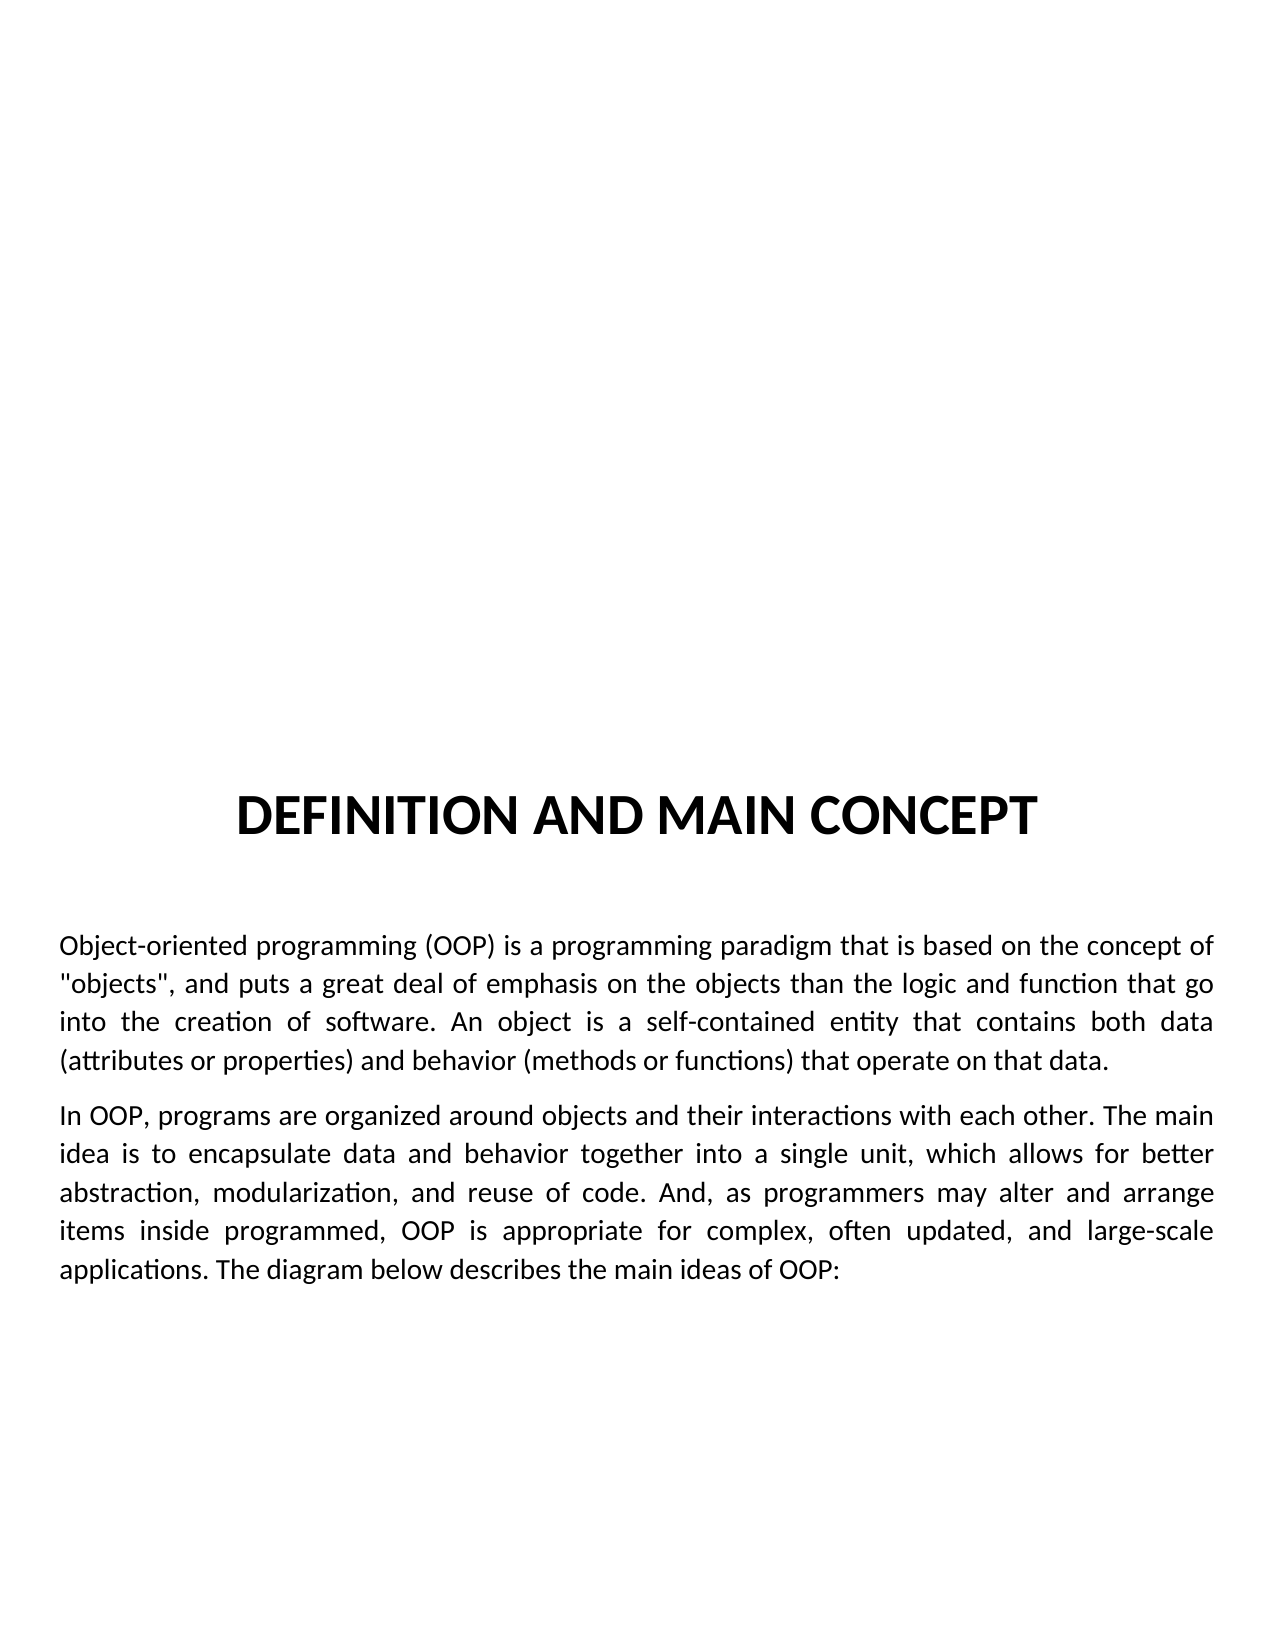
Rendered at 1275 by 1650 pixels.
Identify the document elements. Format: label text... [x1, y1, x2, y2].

text In OOP, programs are organized around objects and their interactions with each other. The main idea is to encapsulate data and behavior together into a single unit, which allows for better abstraction, modularization, and reuse of code. And, as programmers may alter and arrange items inside programmed, OOP is appropriate for complex, often updated, and large-scale applications. The diagram below describes the main ideas of OOP: [59, 1097, 1216, 1286]
text DEFINITION AND MAIN CONCEPT [59, 778, 1216, 849]
text Object-oriented programming (OOP) is a programming paradigm that is based on the concept of "objects", and puts a great deal of emphasis on the objects than the logic and function that go into the creation of software. An object is a self-contained entity that contains both data (attributes or properties) and behavior (methods or functions) that operate on that data. [59, 927, 1216, 1077]
